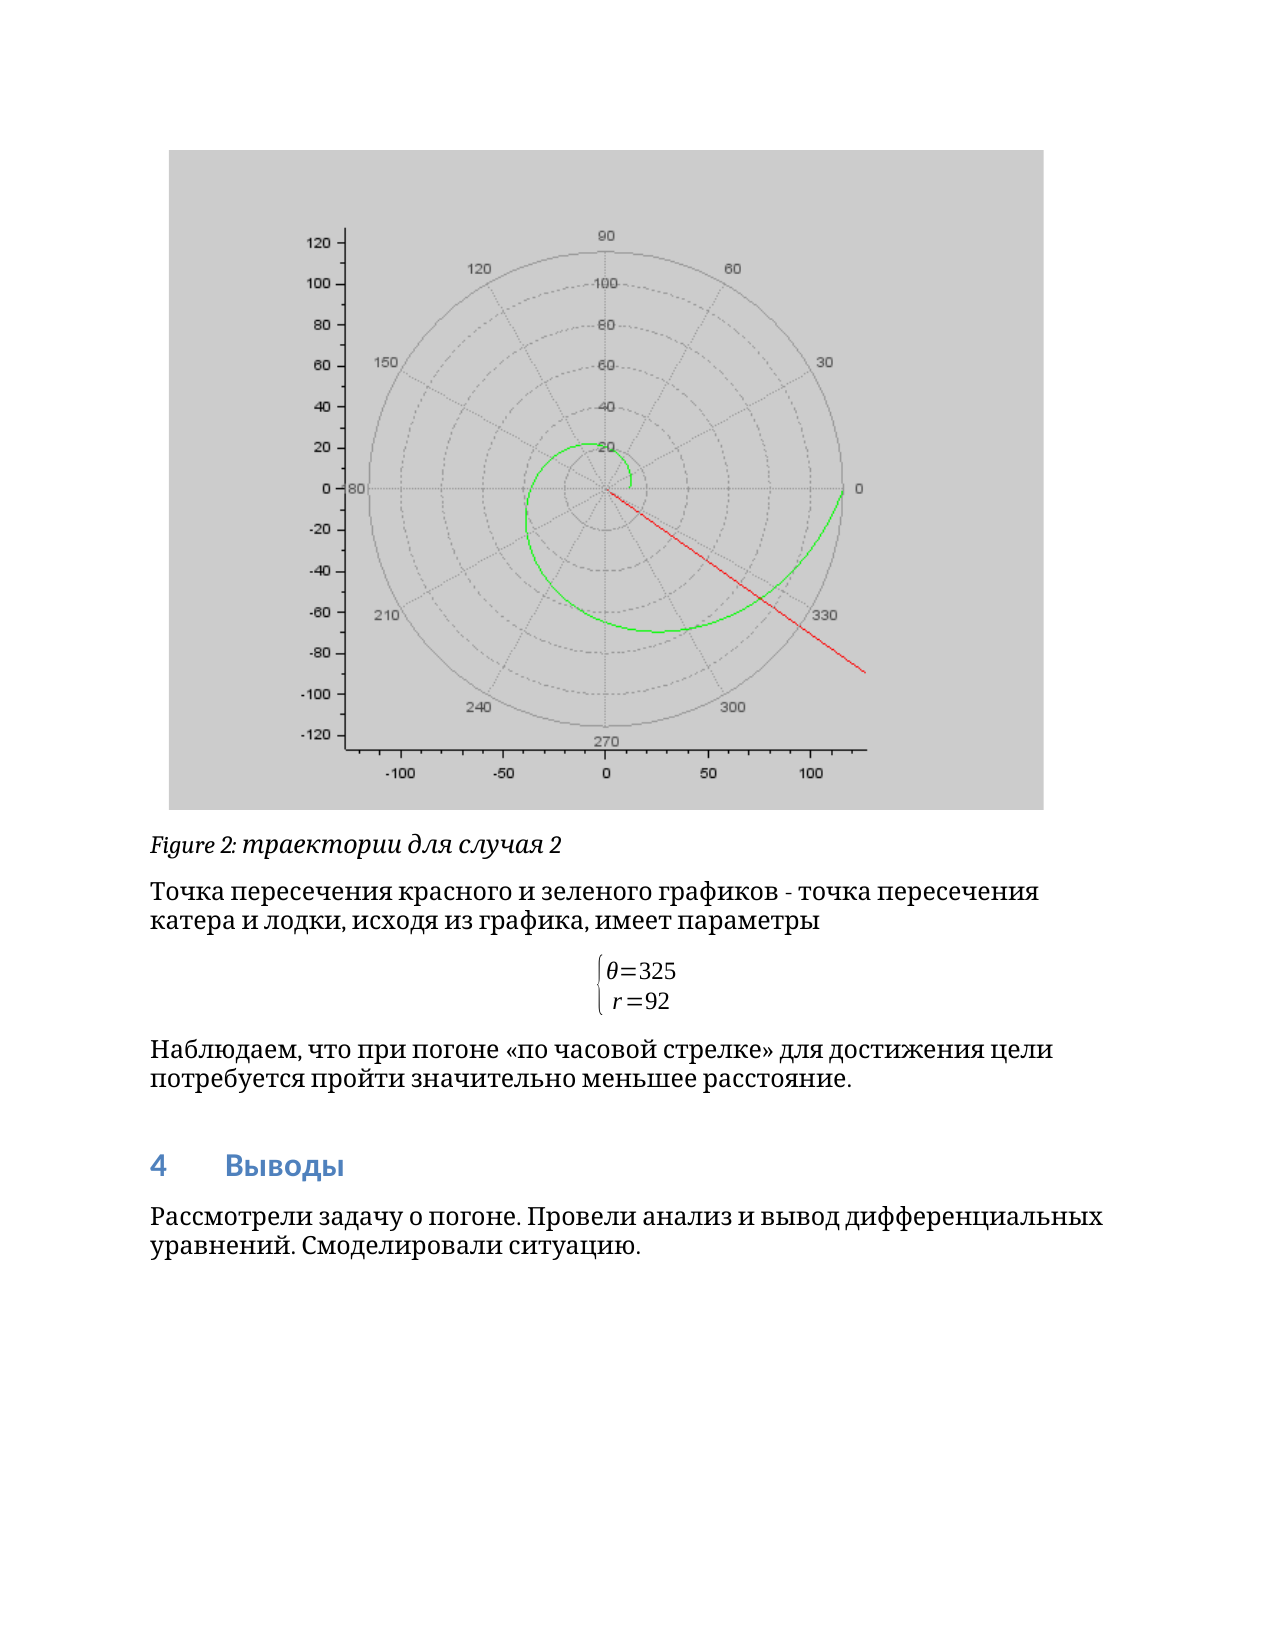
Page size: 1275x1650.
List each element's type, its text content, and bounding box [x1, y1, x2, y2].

text Figure 2: траектории для случая 2 [150, 831, 1125, 859]
text Точка пересечения красного и зеленого графиков - точка пересечения катера и лодки, исходя из графика, имеет параметры [150, 878, 1125, 936]
text Рассмотрели задачу о погоне. Провели анализ и вывод дифференциальных уравнений. Смоделировали ситуацию. [150, 1203, 1125, 1261]
subtitle 4 Выводы [150, 1144, 1125, 1184]
text Наблюдаем, что при погоне «по часовой стрелке» для достижения цели потребуется пройти значительно меньшее расстояние. [150, 1036, 1125, 1094]
picture [168, 150, 1044, 810]
